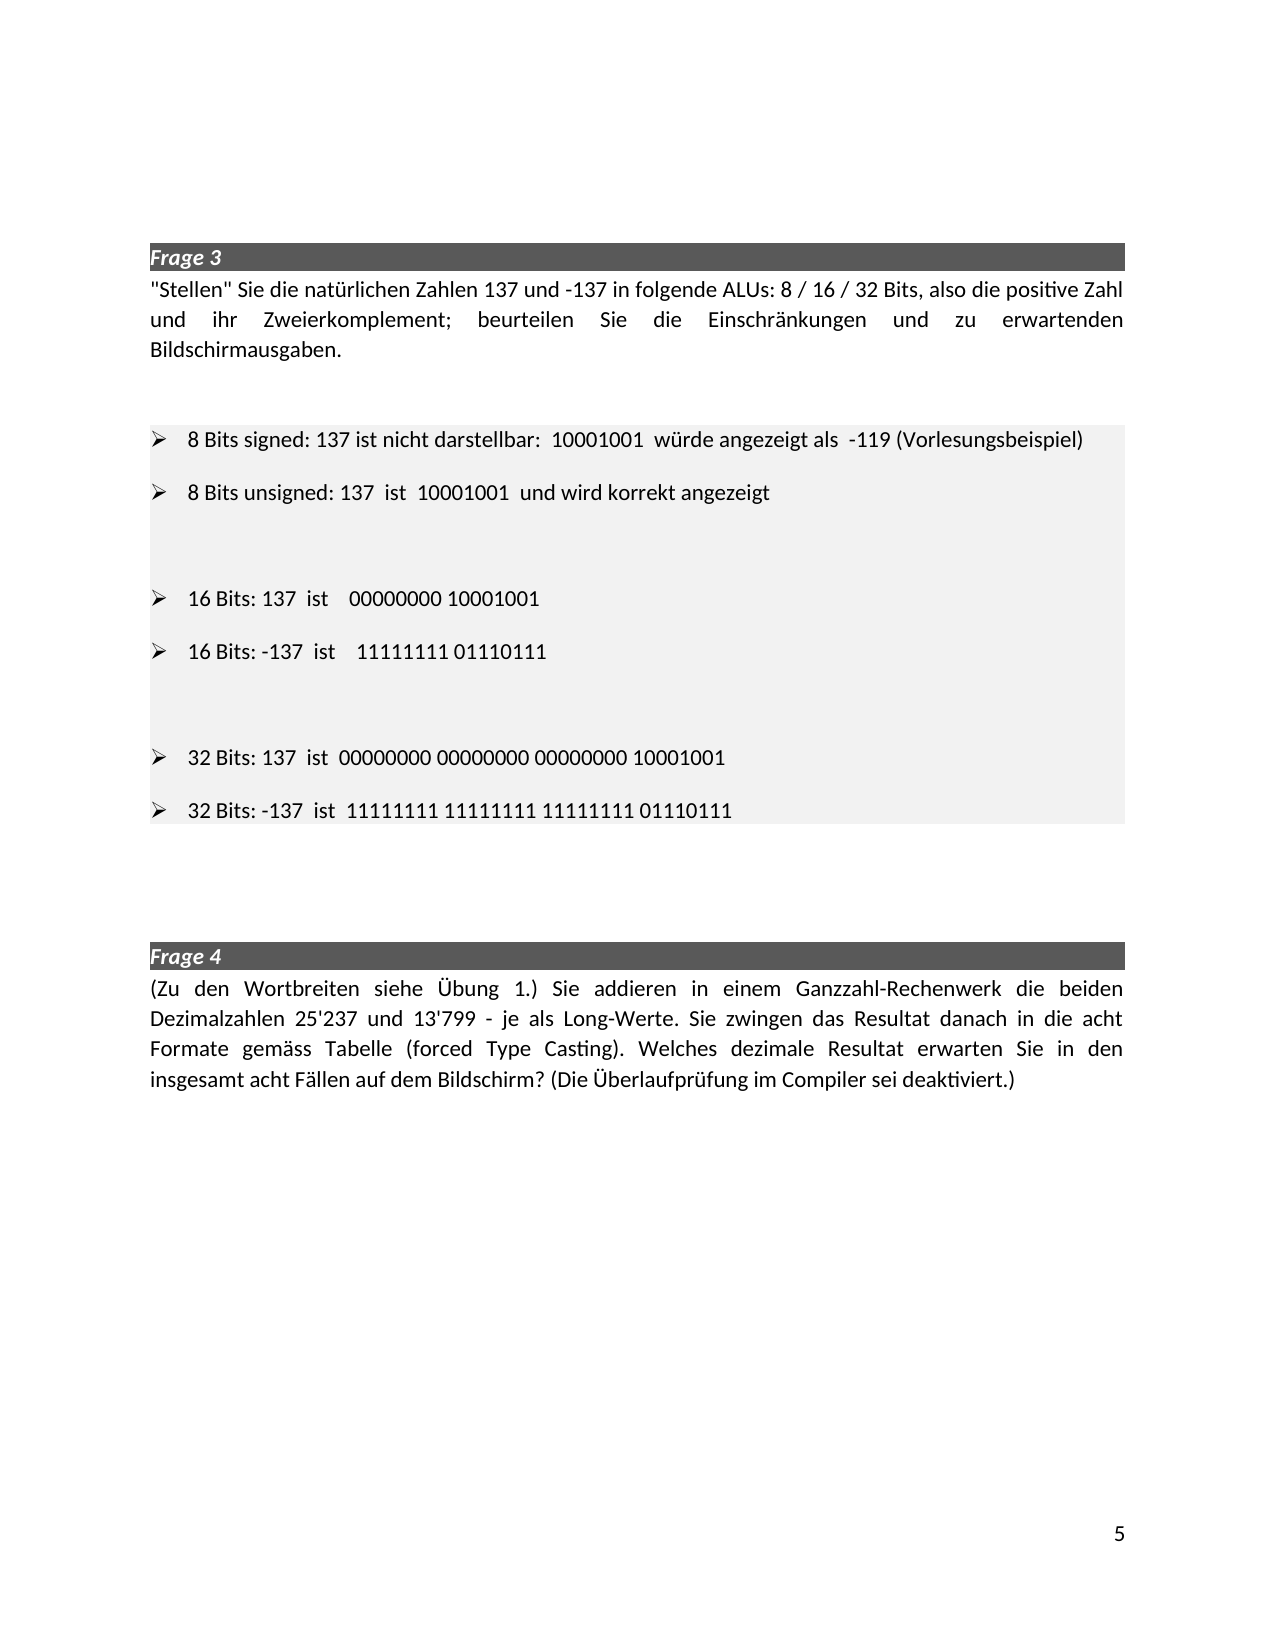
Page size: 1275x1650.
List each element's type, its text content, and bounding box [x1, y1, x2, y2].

subtitle Frage 3 [150, 243, 1125, 271]
text "Stellen" Sie die natürlichen Zahlen 137 und -137 in folgende ALUs: 8 / 16 / 32 Bits, also die positive Zahl und ihr Zweierkomplement; beurteilen Sie die Einschränkungen und zu erwartenden Bildschirmausgaben. [150, 275, 1125, 363]
text 16 Bits: -137 ist 11111111 01110111 [150, 637, 1125, 665]
text 8 Bits unsigned: 137 ist 10001001 und wird korrekt angezeigt [150, 478, 1125, 506]
text 32 Bits: 137 ist 00000000 00000000 00000000 10001001 [150, 743, 1125, 771]
text 32 Bits: -137 ist 11111111 11111111 11111111 01110111 [150, 796, 1125, 824]
text (Zu den Wortbreiten siehe Übung 1.) Sie addieren in einem Ganzzahl-Rechenwerk die beiden Dezimalzahlen 25'237 und 13'799 - je als Long-Werte. Sie zwingen das Resultat danach in die acht Formate gemäss Tabelle (forced Type Casting). Welches dezimale Resultat erwarten Sie in den insgesamt acht Fällen auf dem Bildschirm? (Die Überlaufprüfung im Compiler sei deaktiviert.) [150, 974, 1125, 1093]
text 8 Bits signed: 137 ist nicht darstellbar: 10001001 würde angezeigt als -119 (Vorlesungsbeispiel) [150, 425, 1125, 453]
subtitle Frage 4 [150, 942, 1125, 970]
text 16 Bits: 137 ist 00000000 10001001 [150, 584, 1125, 612]
